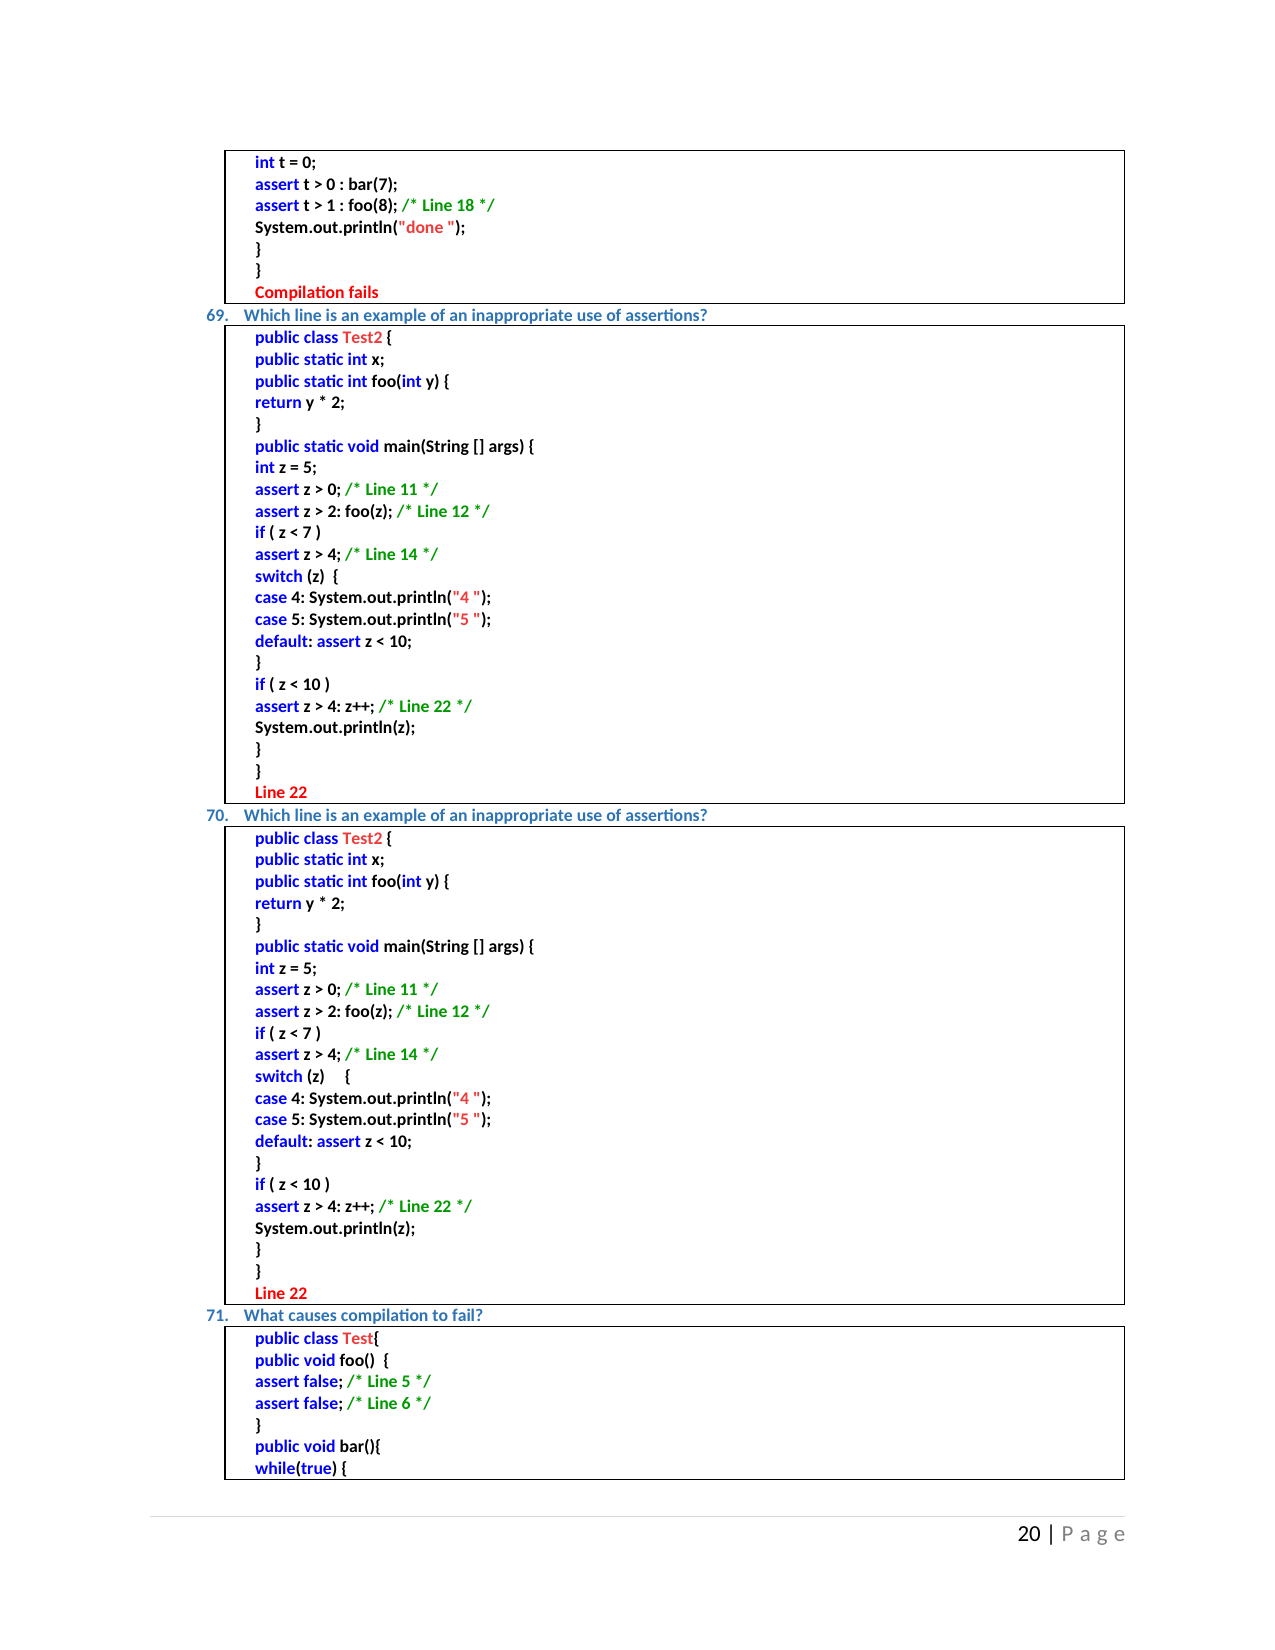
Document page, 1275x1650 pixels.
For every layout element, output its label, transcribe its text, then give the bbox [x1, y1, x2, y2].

list Which line is an example of an inappropriate use of assertions? [206, 804, 1125, 826]
table_header public class Test2 { public static int x; public static int foo(int y) { return y * 2; } public static void main(String [] args) { int z = 5; assert z > 0; /* Line 11 */ assert z > 2: foo(z); /* Line 12 */ if ( z < 7 ) assert z > 4; /* Line 14 */ switch (z) { case 4: System.out.println("4 "); case 5: System.out.println("5 "); default: assert z < 10; } if ( z < 10 ) assert z > 4: z++; /* Line 22 */ System.out.println(z); } } Line 22 [226, 827, 1124, 1303]
list Which line is an example of an inappropriate use of assertions? [206, 304, 1125, 325]
table_header public class Test2 { public static int x; public static int foo(int y) { return y * 2; } public static void main(String [] args) { int z = 5; assert z > 0; /* Line 11 */ assert z > 2: foo(z); /* Line 12 */ if ( z < 7 ) assert z > 4; /* Line 14 */ switch (z) { case 4: System.out.println("4 "); case 5: System.out.println("5 "); default: assert z < 10; } if ( z < 10 ) assert z > 4: z++; /* Line 22 */ System.out.println(z); } } Line 22 [226, 326, 1124, 803]
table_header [226, 1327, 1124, 1479]
list What causes compilation to fail? [206, 1304, 1125, 1326]
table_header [226, 151, 1124, 303]
